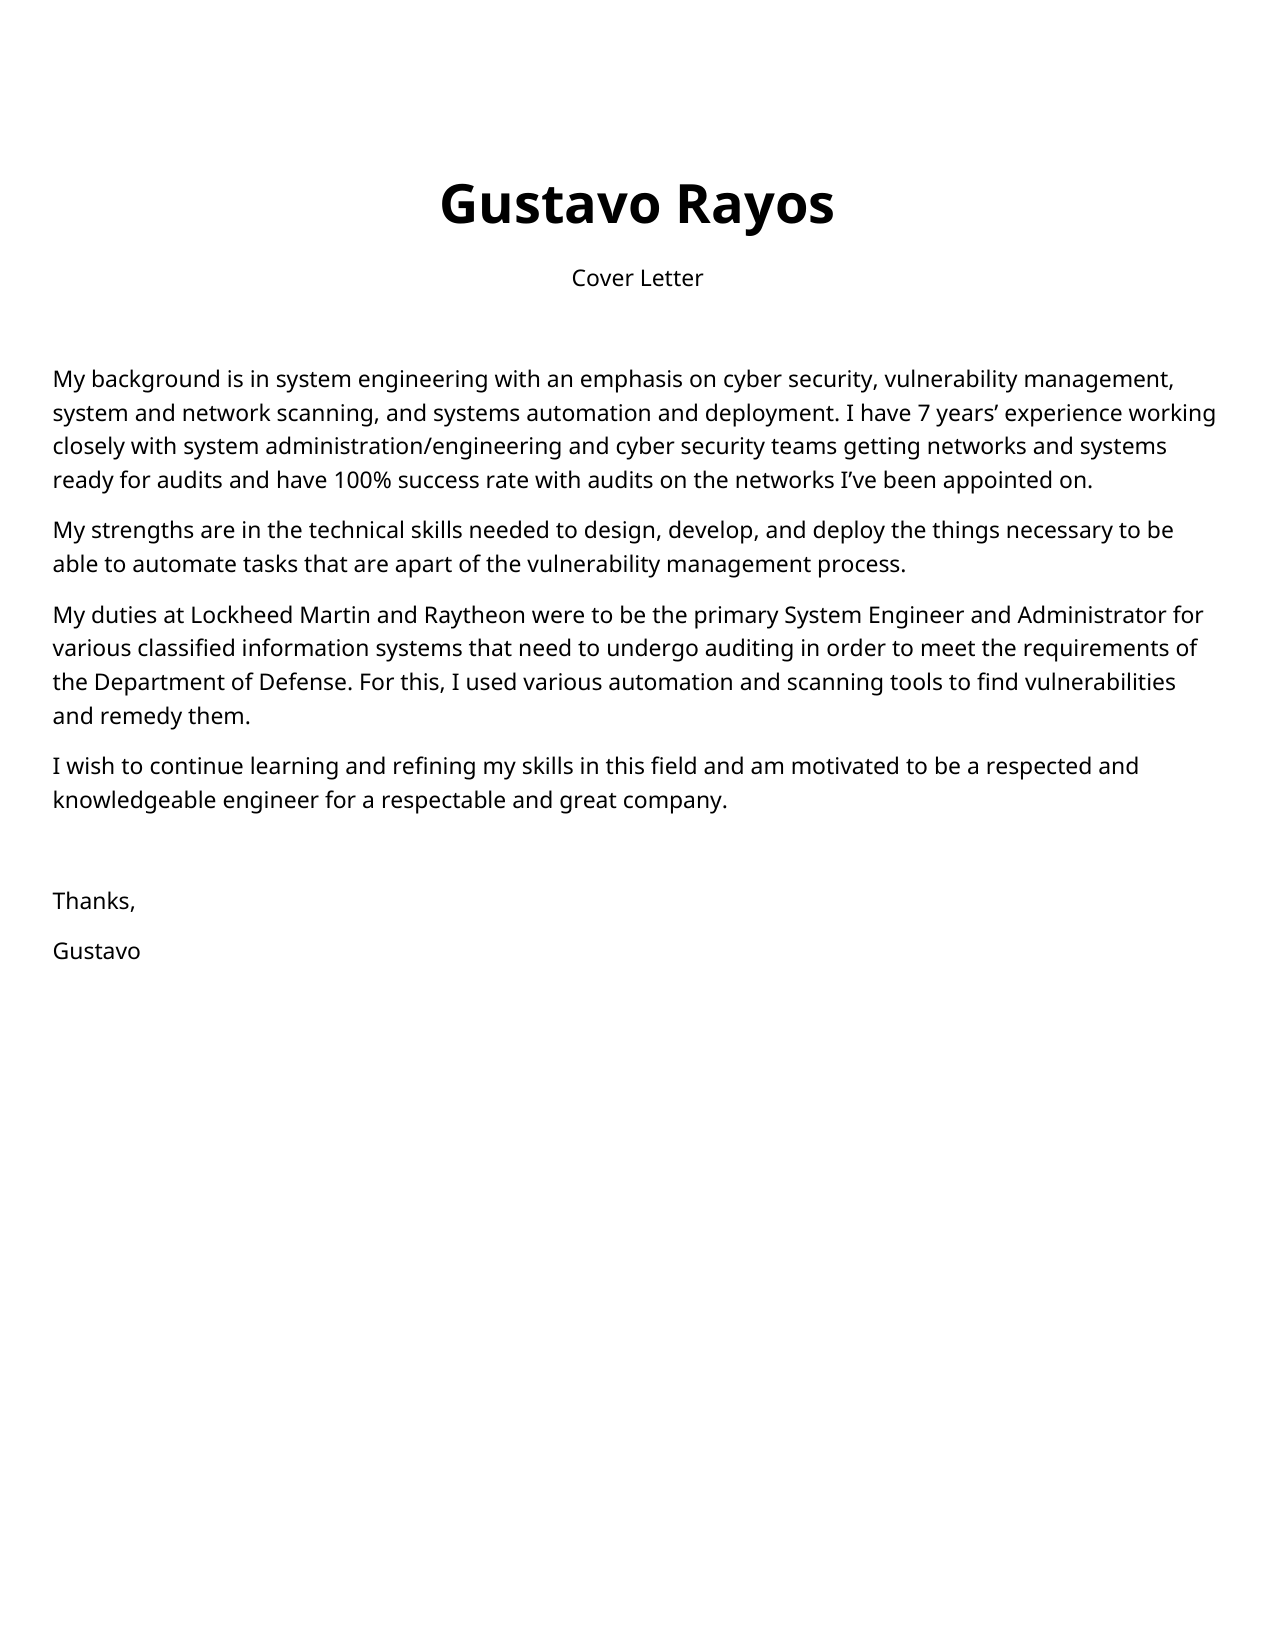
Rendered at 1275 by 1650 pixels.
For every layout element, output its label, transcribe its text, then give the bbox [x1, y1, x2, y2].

text My duties at Lockheed Martin and Raytheon were to be the primary System Engineer and Administrator for various classified information systems that need to undergo auditing in order to meet the requirements of the Department of Defense. For this, I used various automation and scanning tools to find vulnerabilities and remedy them. [52, 598, 1222, 731]
text Cover Letter [52, 262, 1222, 293]
text Thanks, [52, 885, 1222, 916]
text My background is in system engineering with an emphasis on cyber security, vulnerability management, system and network scanning, and systems automation and deployment. I have 7 years’ experience working closely with system administration/engineering and cyber security teams getting networks and systems ready for audits and have 100% success rate with audits on the networks I’ve been appointed on. [52, 363, 1222, 495]
text I wish to continue learning and refining my skills in this field and am motivated to be a respected and knowledgeable engineer for a respectable and great company. [52, 750, 1222, 815]
text Gustavo [52, 935, 1222, 966]
text Gustavo Rayos [52, 166, 1222, 239]
text My strengths are in the technical skills needed to design, develop, and deploy the things necessary to be able to automate tasks that are apart of the vulnerability management process. [52, 514, 1222, 579]
